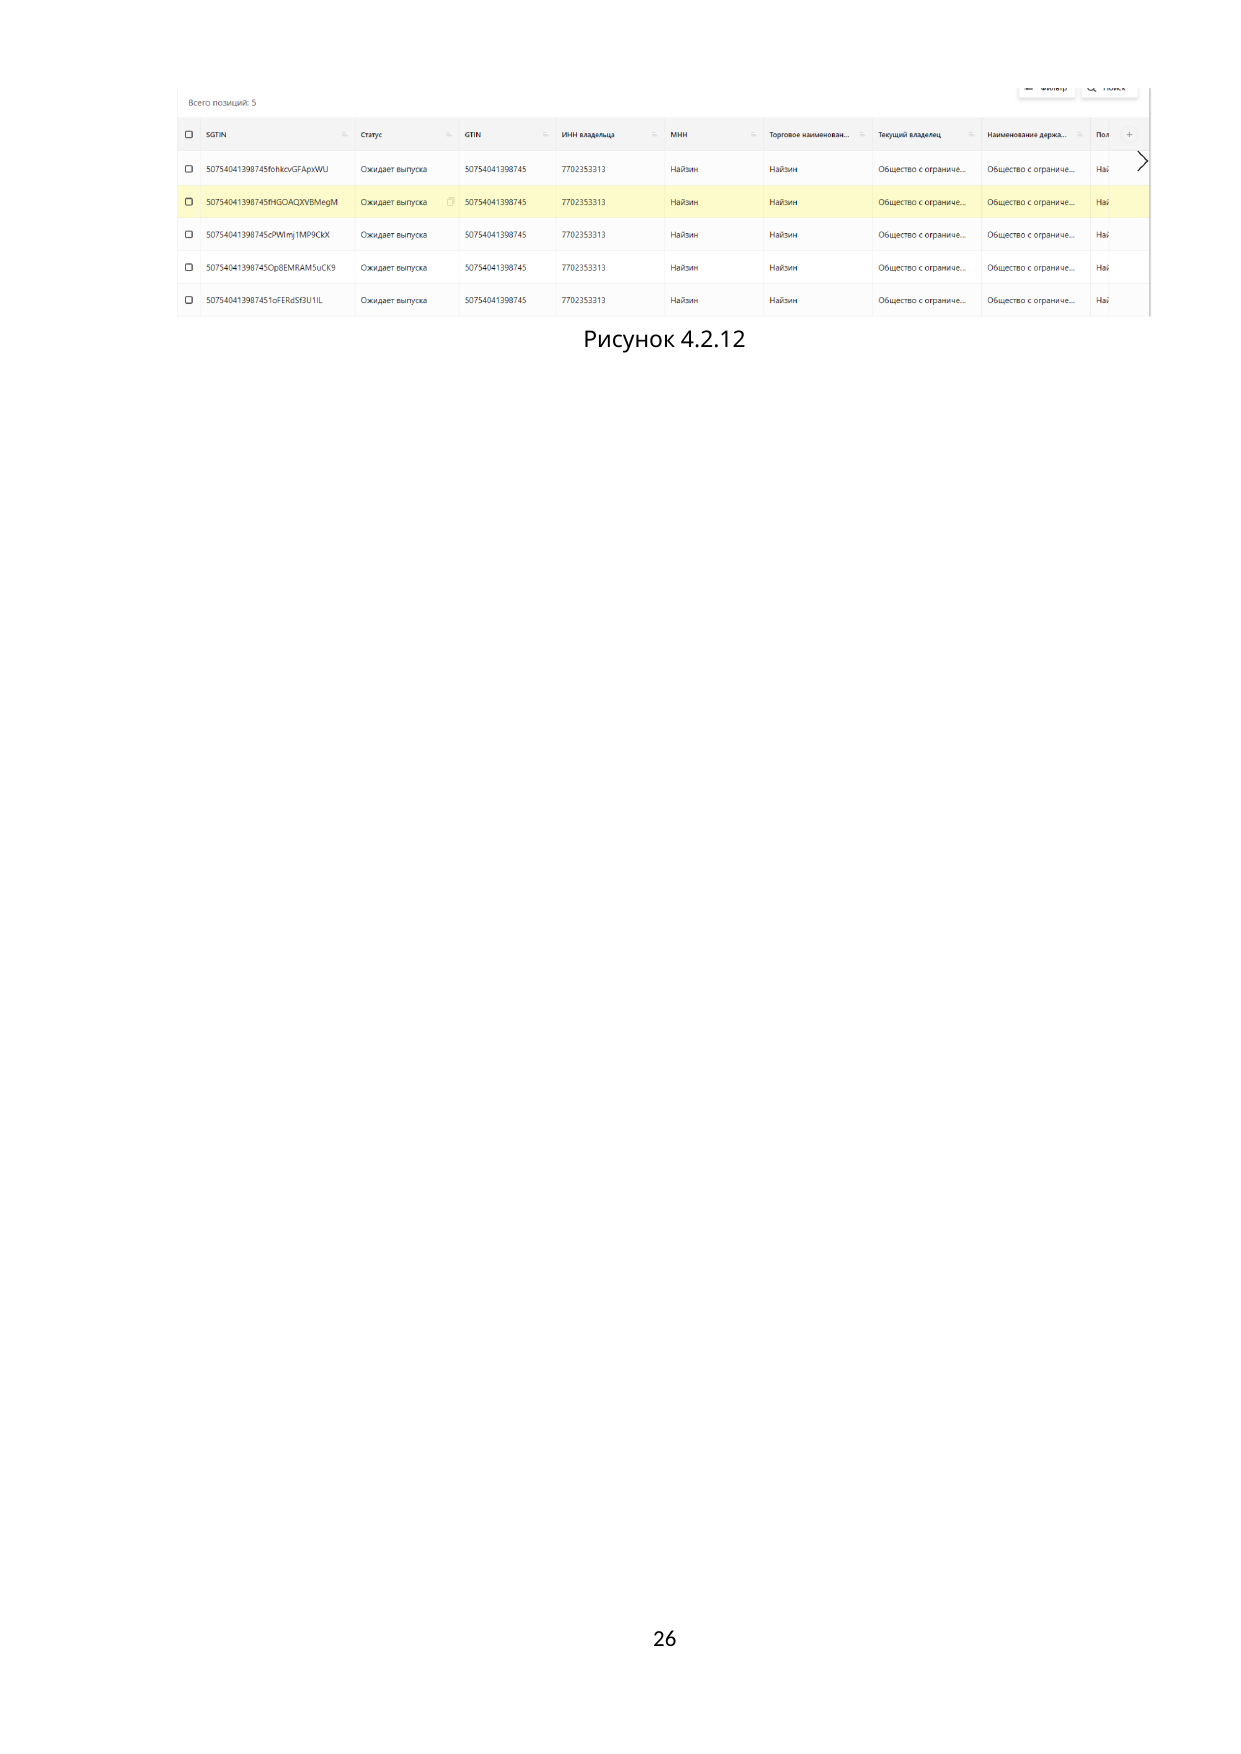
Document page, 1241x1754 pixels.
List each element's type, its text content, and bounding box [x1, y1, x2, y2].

picture [177, 88, 1152, 323]
text Рисунок 4.2.12 [148, 323, 1181, 354]
